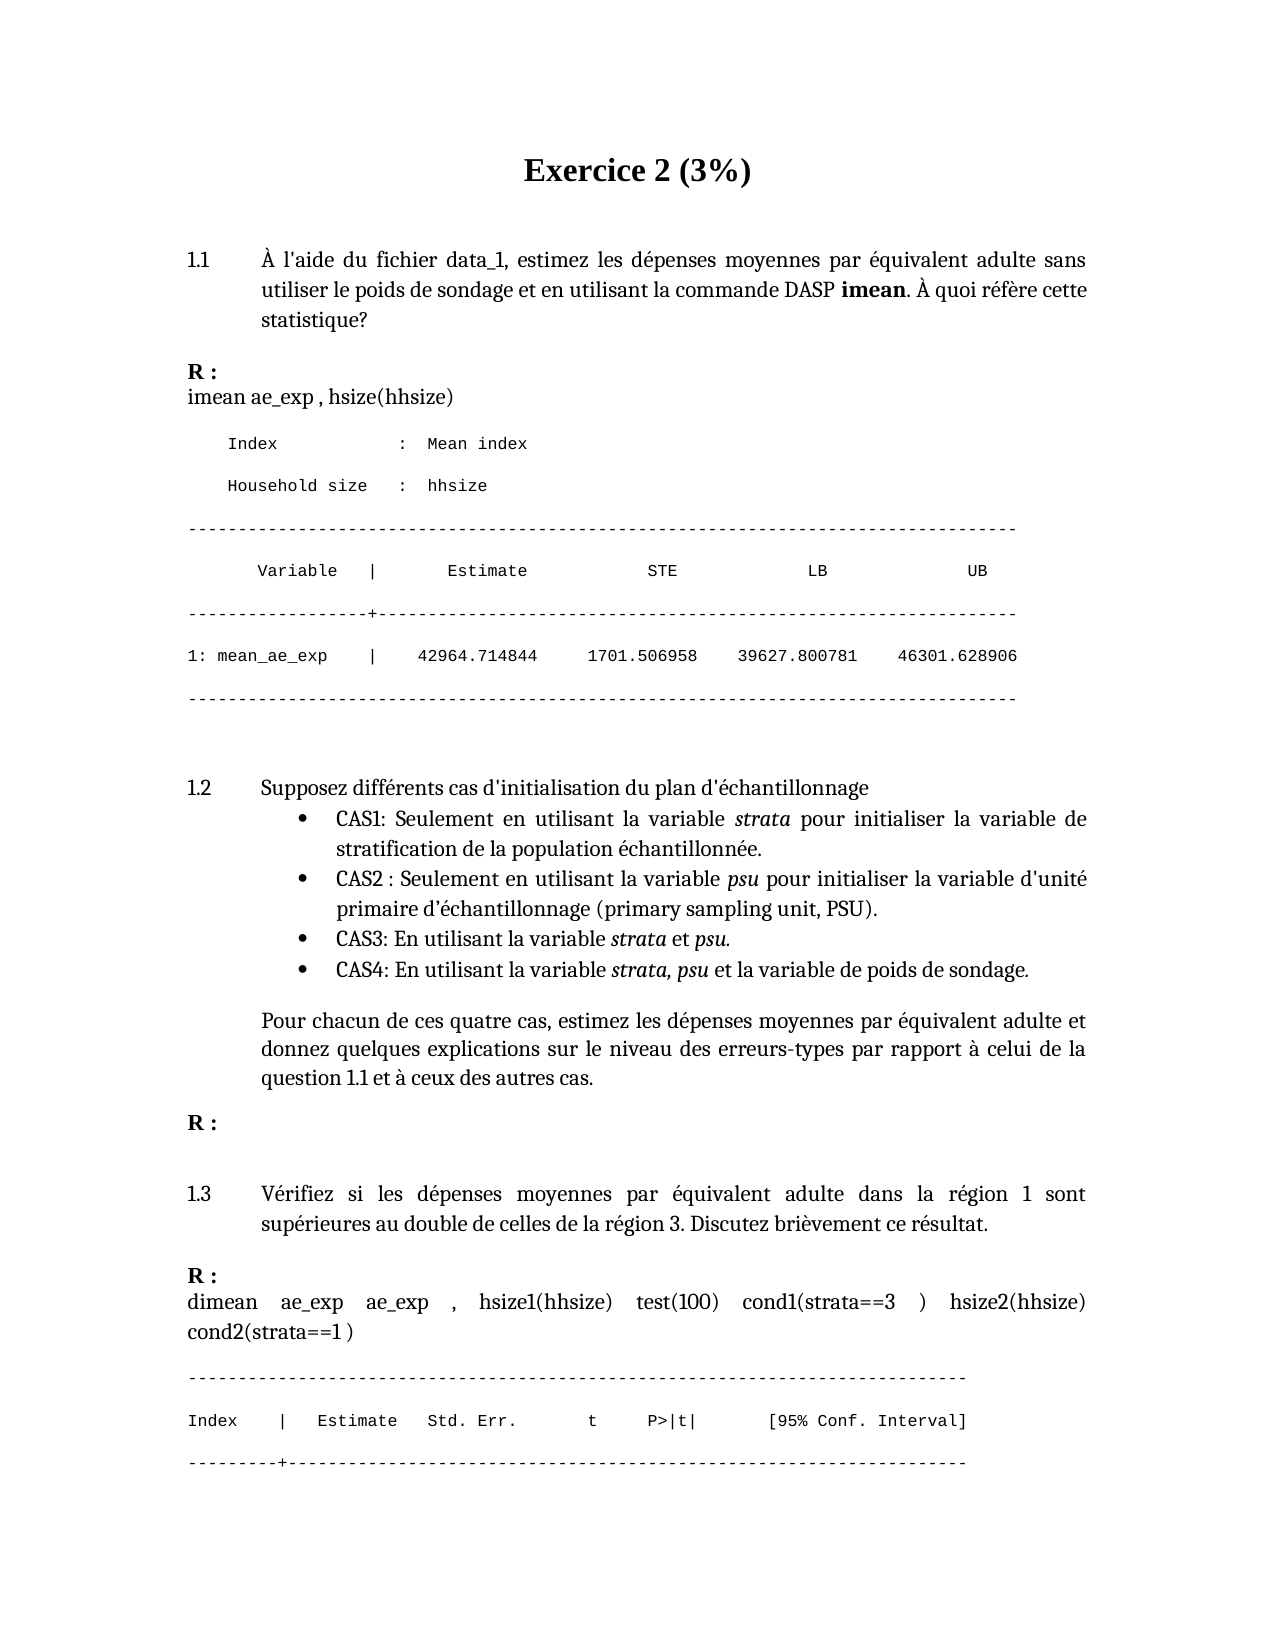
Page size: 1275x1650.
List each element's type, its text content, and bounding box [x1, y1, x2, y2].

list À l'aide du fichier data_1, estimez les dépenses moyennes par équivalent adulte sans utiliser le poids de sondage et en utilisant la commande DASP imean. À quoi réfère cette statistique? [187, 246, 1087, 333]
text Pour chacun de ces quatre cas, estimez les dépenses moyennes par équivalent adulte et donnez quelques explications sur le niveau des erreurs-types par rapport à celui de la question 1.1 et à ceux des autres cas. [261, 1007, 1087, 1091]
text Index | Estimate Std. Err. t P>|t| [95% Conf. Interval] [187, 1412, 1087, 1431]
text R : [187, 358, 1072, 384]
text R : [187, 1109, 1072, 1136]
text imean ae_exp , hsize(hhsize) [187, 384, 1087, 411]
text dimean ae_exp ae_exp , hsize1(hhsize) test(100) cond1(strata==3 ) hsize2(hhsize) cond2(strata==1 ) [187, 1288, 1087, 1345]
text ----------------------------------------------------------------------------------- [187, 520, 1087, 539]
list CAS4: En utilisant la variable strata, psu et la variable de poids de sondage. [298, 956, 1087, 983]
list CAS2 : Seulement en utilisant la variable psu pour initialiser la variable d'unité primaire d’échantillonnage (primary sampling unit, PSU). [298, 866, 1087, 922]
text ------------------------------------------------------------------------------ [187, 1370, 1087, 1389]
list Supposez différents cas d'initialisation du plan d'échantillonnage [187, 775, 1087, 802]
text Household size : hhsize [187, 478, 1087, 497]
text 1: mean_ae_exp | 42964.714844 1701.506958 39627.800781 46301.628906 [187, 648, 1087, 667]
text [187, 1455, 1087, 1474]
text ----------------------------------------------------------------------------------- [187, 690, 1087, 709]
text R : [187, 1262, 1072, 1288]
text Index : Mean index [187, 435, 1087, 454]
text ------------------+---------------------------------------------------------------- [187, 605, 1087, 624]
text Variable | Estimate STE LB UB [187, 563, 1087, 582]
list Vérifiez si les dépenses moyennes par équivalent adulte dans la région 1 sont supérieures au double de celles de la région 3. Discutez brièvement ce résultat. [187, 1181, 1087, 1237]
text Exercice 2 (3%) [187, 150, 1087, 188]
list CAS1: Seulement en utilisant la variable strata pour initialiser la variable de stratification de la population échantillonnée. [298, 805, 1087, 862]
list CAS3: En utilisant la variable strata et psu. [298, 926, 1087, 953]
